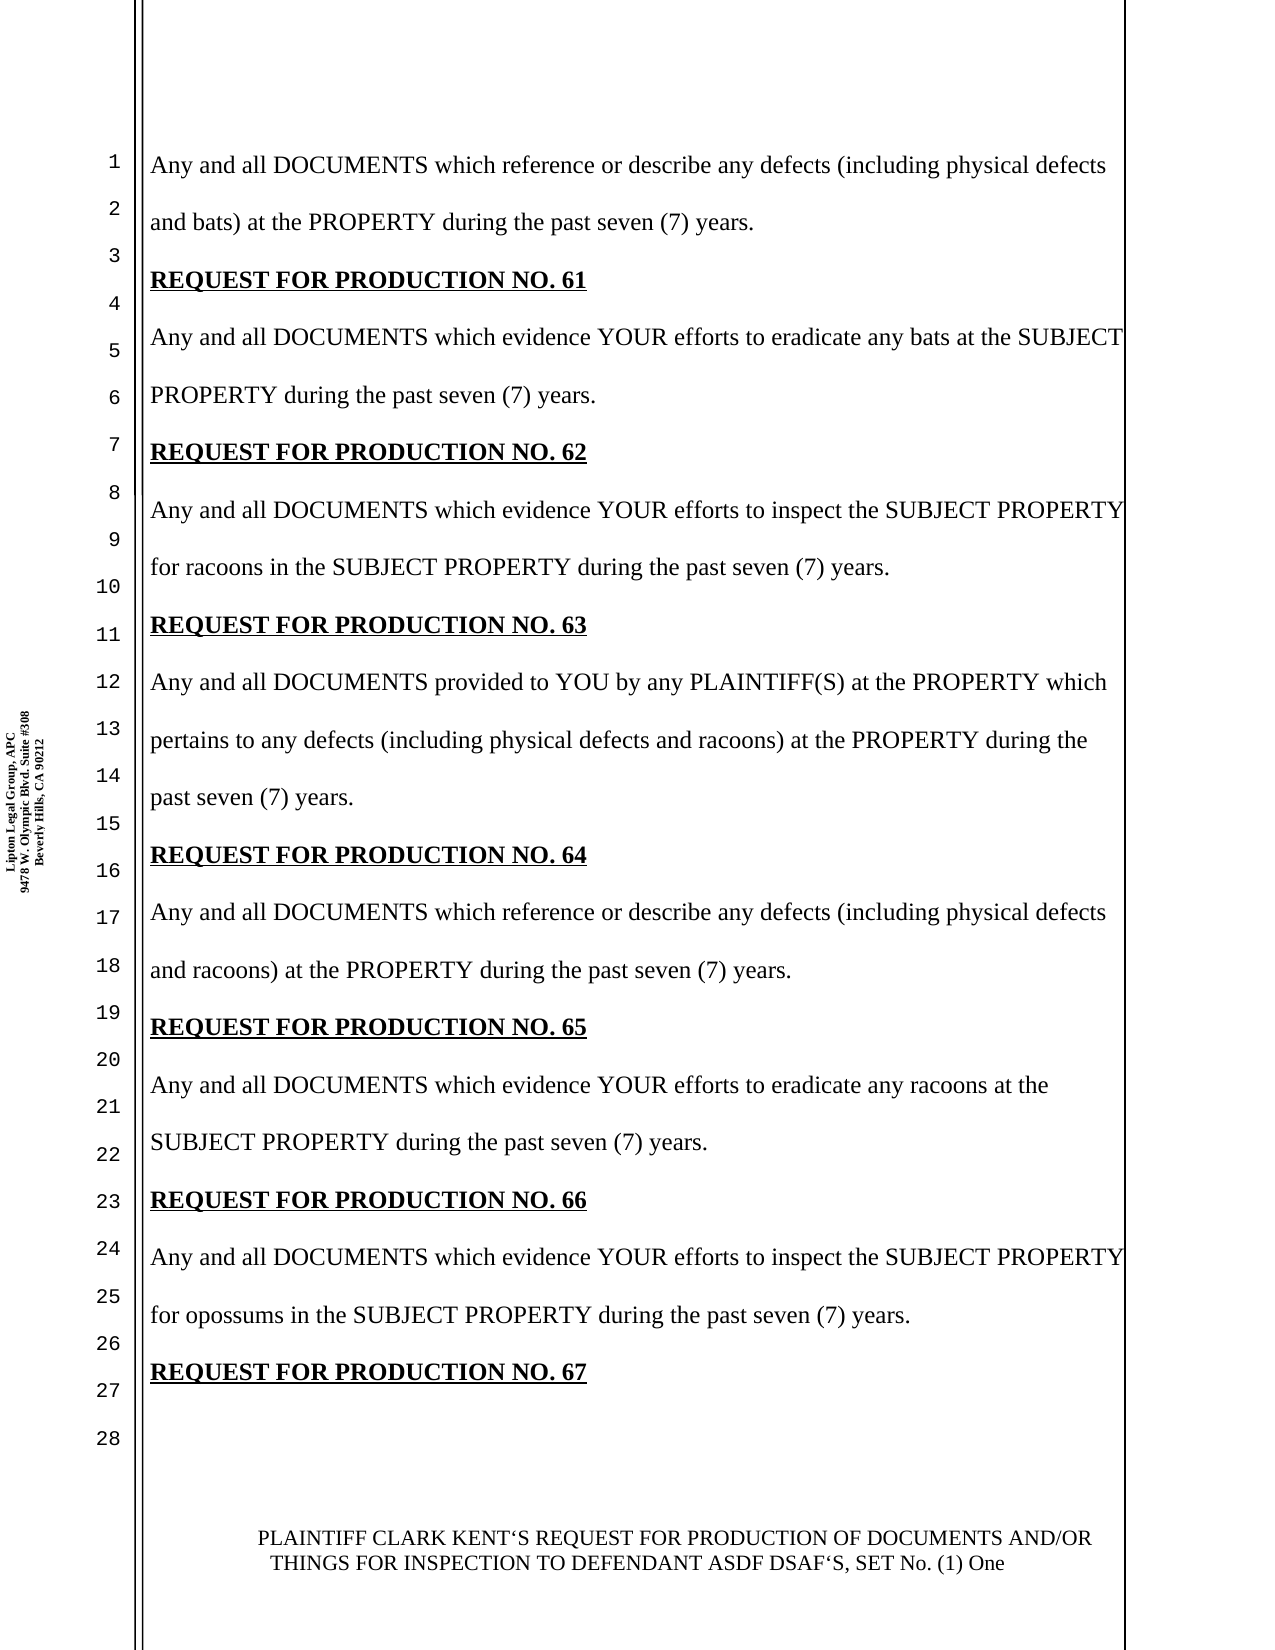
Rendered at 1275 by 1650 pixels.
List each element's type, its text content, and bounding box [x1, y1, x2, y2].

text REQUEST FOR PRODUCTION NO. 65 [150, 1012, 1125, 1041]
text Any and all DOCUMENTS which evidence YOUR efforts to inspect the SUBJECT PROPERTY for opossums in the SUBJECT PROPERTY during the past seven (7) years. [150, 1242, 1125, 1329]
text REQUEST FOR PRODUCTION NO. 66 [150, 1185, 1125, 1214]
text Any and all DOCUMENTS which evidence YOUR efforts to eradicate any racoons at the SUBJECT PROPERTY during the past seven (7) years. [150, 1070, 1125, 1156]
text Any and all DOCUMENTS which reference or describe any defects (including physical defects and racoons) at the PROPERTY during the past seven (7) years. [150, 897, 1125, 984]
text Any and all DOCUMENTS which reference or describe any defects (including physical defects and bats) at the PROPERTY during the past seven (7) years. [150, 150, 1125, 236]
text REQUEST FOR PRODUCTION NO. 67 [150, 1357, 1125, 1386]
text Any and all DOCUMENTS which evidence YOUR efforts to inspect the SUBJECT PROPERTY for racoons in the SUBJECT PROPERTY during the past seven (7) years. [150, 495, 1125, 581]
text Any and all DOCUMENTS provided to YOU by any PLAINTIFF(S) at the PROPERTY which pertains to any defects (including physical defects and racoons) at the PROPERTY during the past seven (7) years. [150, 667, 1125, 811]
text REQUEST FOR PRODUCTION NO. 64 [150, 840, 1125, 869]
text REQUEST FOR PRODUCTION NO. 62 [150, 437, 1125, 466]
text REQUEST FOR PRODUCTION NO. 61 [150, 265, 1125, 294]
text Any and all DOCUMENTS which evidence YOUR efforts to eradicate any bats at the SUBJECT PROPERTY during the past seven (7) years. [150, 322, 1125, 409]
text REQUEST FOR PRODUCTION NO. 63 [150, 610, 1125, 639]
